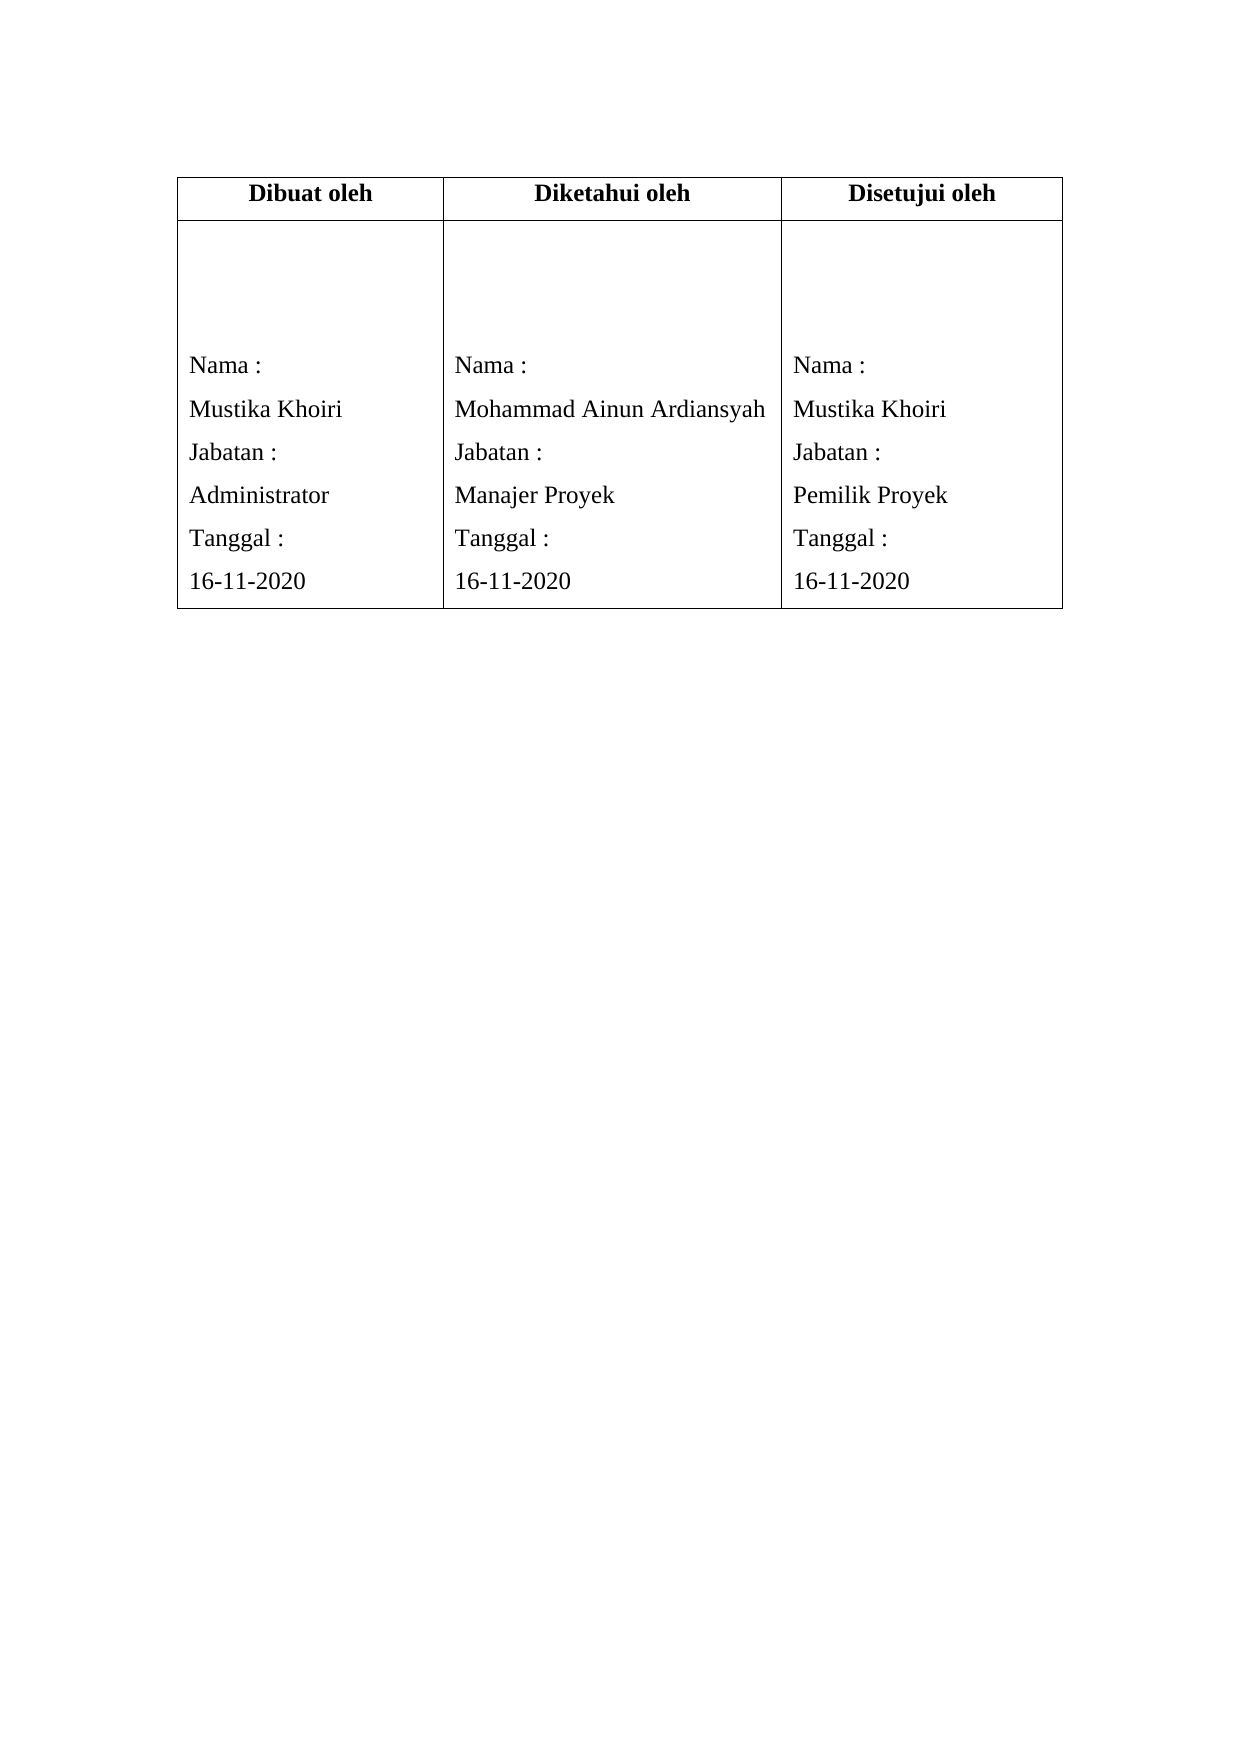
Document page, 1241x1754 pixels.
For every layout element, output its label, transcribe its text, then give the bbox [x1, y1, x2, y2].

table_cell Nama : Mustika Khoiri Jabatan : Pemilik Proyek Tanggal : 16-11-2020 [782, 221, 1062, 608]
table_header Diketahui oleh [444, 178, 781, 220]
table_header Disetujui oleh [782, 178, 1062, 220]
table_header Dibuat oleh [178, 178, 443, 220]
table_cell Nama : Mohammad Ainun Ardiansyah Jabatan : Manajer Proyek Tanggal : 16-11-2020 [444, 221, 781, 608]
table_cell Nama : Mustika Khoiri Jabatan : Administrator Tanggal : 16-11-2020 [178, 221, 443, 608]
